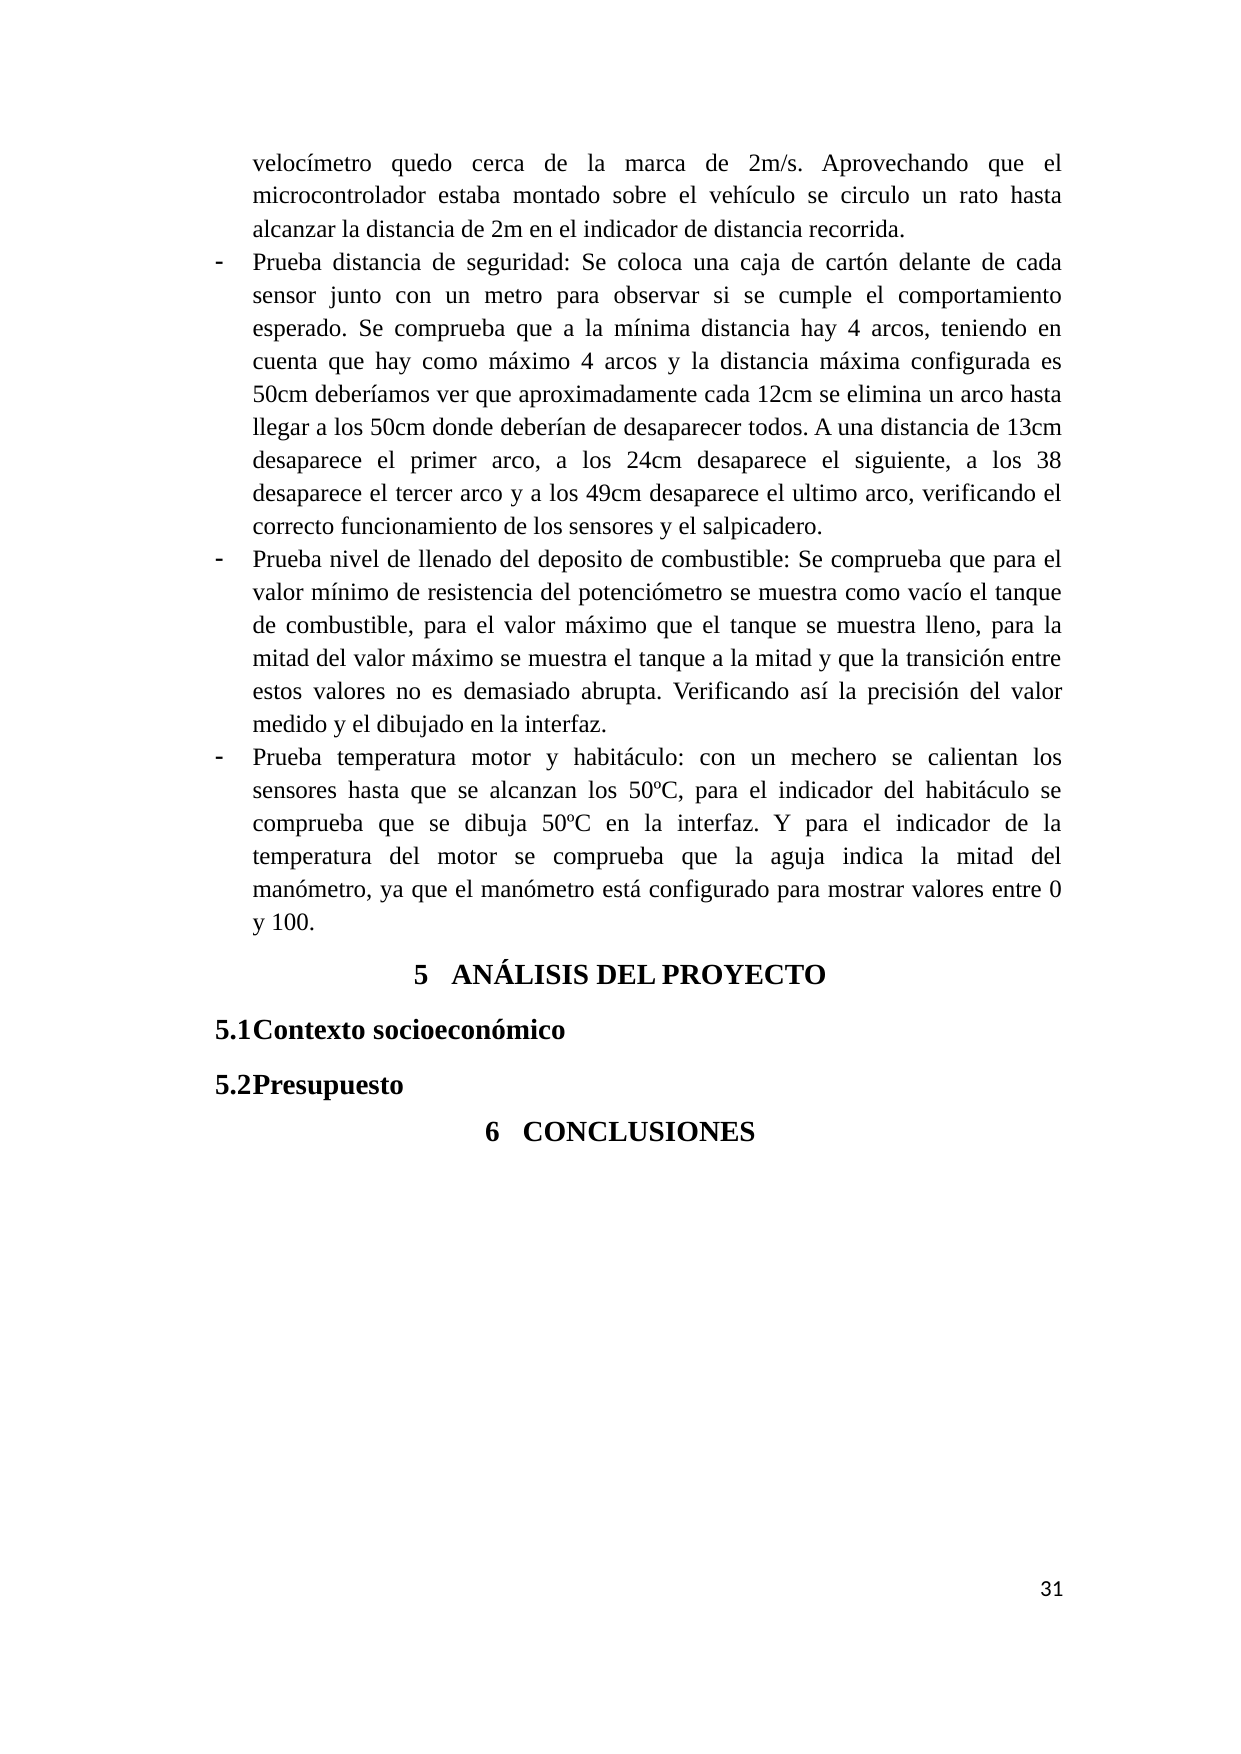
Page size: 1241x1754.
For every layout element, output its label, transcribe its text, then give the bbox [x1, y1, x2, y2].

list Prueba distancia de seguridad: Se coloca una caja de cartón delante de cada sensor junto con un metro para observar si se cumple el comportamiento esperado. Se comprueba que a la mínima distancia hay 4 arcos, teniendo en cuenta que hay como máximo 4 arcos y la distancia máxima configurada es 50cm deberíamos ver que aproximadamente cada 12cm se elimina un arco hasta llegar a los 50cm donde deberían de desaparecer todos. A una distancia de 13cm desaparece el primer arco, a los 24cm desaparece el siguiente, a los 38 desaparece el tercer arco y a los 49cm desaparece el ultimo arco, verificando el correcto funcionamiento de los sensores y el salpicadero. [215, 247, 1063, 539]
list Prueba nivel de llenado del deposito de combustible: Se comprueba que para el valor mínimo de resistencia del potenciómetro se muestra como vacío el tanque de combustible, para el valor máximo que el tanque se muestra lleno, para la mitad del valor máximo se muestra el tanque a la mitad y que la transición entre estos valores no es demasiado abrupta. Verificando así la precisión del valor medido y el dibujado en la interfaz. [215, 544, 1063, 738]
list Prueba temperatura motor y habitáculo: con un mechero se calientan los sensores hasta que se alcanzan los 50ºC, para el indicador del habitáculo se comprueba que se dibuja 50ºC en la interfaz. Y para el indicador de la temperatura del motor se comprueba que la aguja indica la mitad del manómetro, ya que el manómetro está configurado para mostrar valores entre 0 y 100. [215, 742, 1063, 936]
subtitle CONCLUSIONES [177, 1114, 1063, 1148]
subtitle Presupuesto [215, 1067, 1063, 1101]
subtitle Contexto socioeconómico [215, 1012, 1063, 1046]
subtitle ANÁLISIS DEL PROYECTO [177, 957, 1063, 990]
